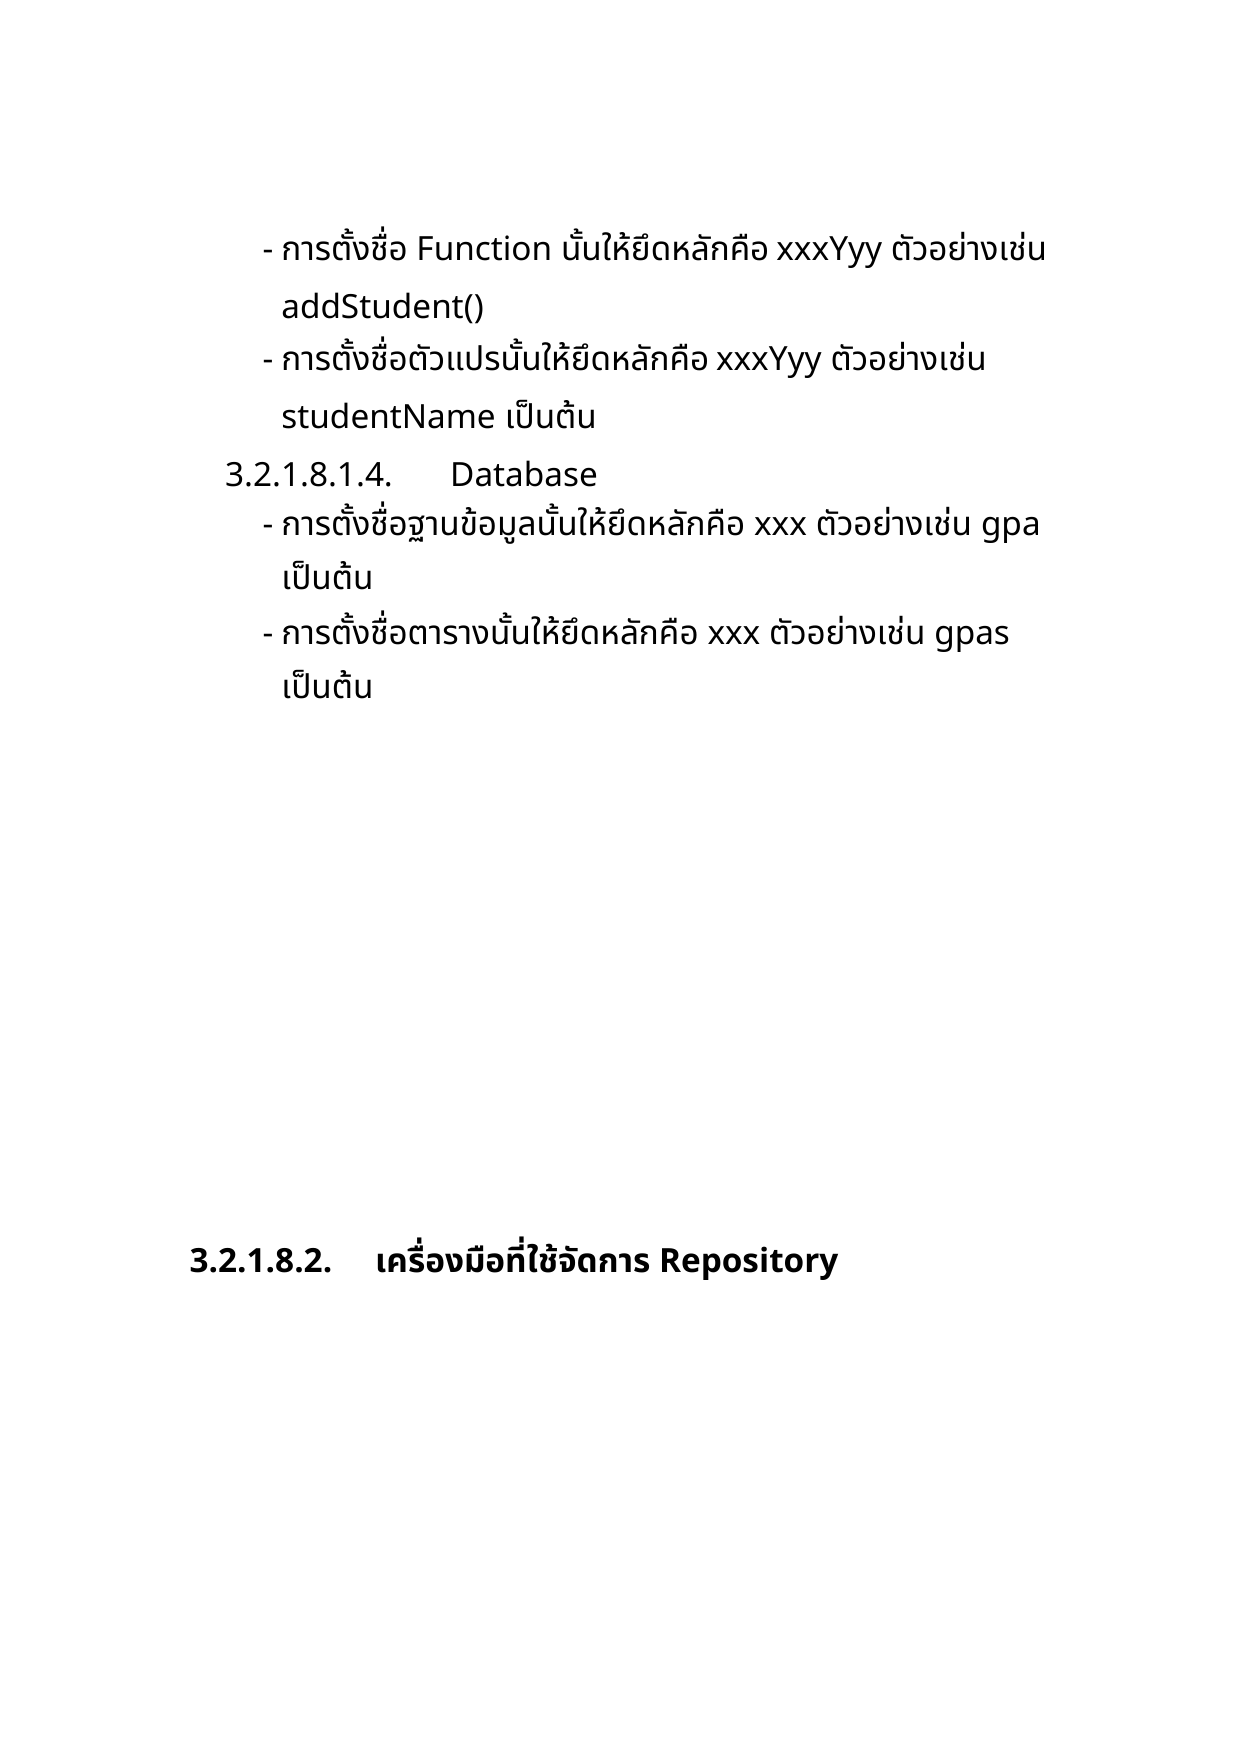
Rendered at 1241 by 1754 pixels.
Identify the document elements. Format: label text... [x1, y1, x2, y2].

list เครื่องมือที่ใช้จัดการ Repository [189, 1236, 1090, 1287]
list การตั้งชื่อตัวแปรนั้นให้ยึดหลักคือxxxYyy ตัวอย่างเช่น studentName เป็นต้น [262, 334, 1090, 443]
list การตั้งชื่อตารางนั้นให้ยึดหลักคือ xxx ตัวอย่างเช่น gpas เป็นต้น [262, 609, 1090, 714]
list การตั้งชื่อ Function นั้นให้ยึดหลักคือxxxYyy ตัวอย่างเช่น addStudent() [262, 225, 1090, 328]
list Database [225, 451, 1090, 496]
list การตั้งชื่อฐานข้อมูลนั้นให้ยึดหลักคือ xxx ตัวอย่างเช่น gpa เป็นต้น [262, 500, 1090, 605]
